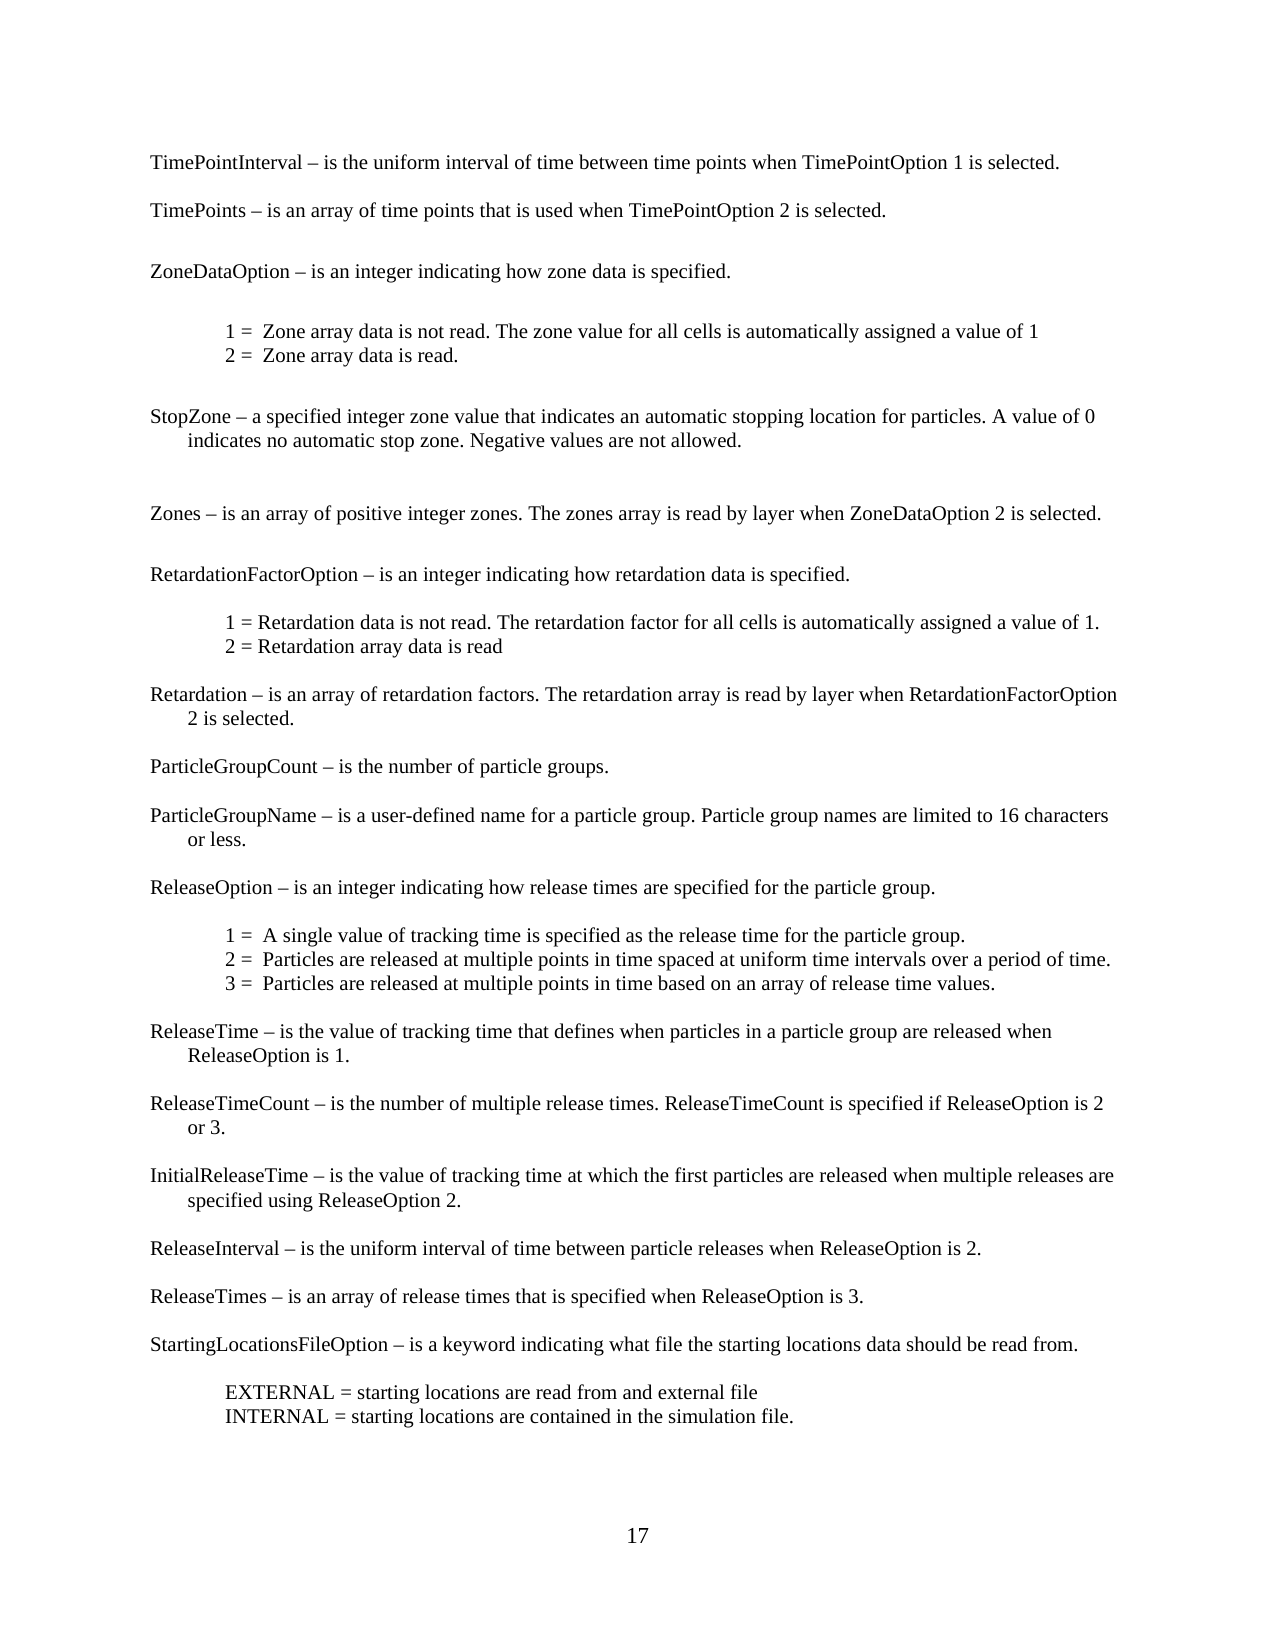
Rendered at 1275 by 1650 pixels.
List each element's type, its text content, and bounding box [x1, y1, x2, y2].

text ZoneDataOption – is an integer indicating how zone data is specified. [150, 259, 1125, 283]
text ParticleGroupCount – is the number of particle groups. [150, 754, 1125, 778]
text 2 = Retardation array data is read [225, 634, 1125, 658]
text INTERNAL = starting locations are contained in the simulation file. [225, 1404, 1125, 1428]
text 2 = Particles are released at multiple points in time spaced at uniform time intervals over a period of time. [225, 947, 1125, 971]
text StartingLocationsFileOption – is a keyword indicating what file the starting locations data should be read from. [150, 1332, 1125, 1356]
text ReleaseTime – is the value of tracking time that defines when particles in a particle group are released when ReleaseOption is 1. [150, 1019, 1125, 1067]
text InitialReleaseTime – is the value of tracking time at which the first particles are released when multiple releases are specified using ReleaseOption 2. [150, 1163, 1125, 1212]
text 1 = Zone array data is not read. The zone value for all cells is automatically assigned a value of 1 [225, 319, 1125, 343]
text 2 = Zone array data is read. [225, 343, 1125, 367]
text ReleaseTimes – is an array of release times that is specified when ReleaseOption is 3. [150, 1284, 1125, 1308]
text TimePointInterval – is the uniform interval of time between time points when TimePointOption 1 is selected. [150, 150, 1125, 174]
text 3 = Particles are released at multiple points in time based on an array of release time values. [225, 971, 1125, 995]
text ReleaseTimeCount – is the number of multiple release times. ReleaseTimeCount is specified if ReleaseOption is 2 or 3. [150, 1091, 1125, 1139]
text RetardationFactorOption – is an integer indicating how retardation data is specified. [150, 562, 1125, 586]
text 1 = A single value of tracking time is specified as the release time for the particle group. [225, 923, 1125, 947]
text ParticleGroupName – is a user-defined name for a particle group. Particle group names are limited to 16 characters or less. [150, 802, 1125, 851]
text ReleaseInterval – is the uniform interval of time between particle releases when ReleaseOption is 2. [150, 1236, 1125, 1260]
text StopZone – a specified integer zone value that indicates an automatic stopping location for particles. A value of 0 indicates no automatic stop zone. Negative values are not allowed. [150, 404, 1125, 452]
text Zones – is an array of positive integer zones. The zones array is read by layer when ZoneDataOption 2 is selected. [150, 501, 1125, 525]
text 1 = Retardation data is not read. The retardation factor for all cells is automatically assigned a value of 1. [225, 610, 1125, 634]
text Retardation – is an array of retardation factors. The retardation array is read by layer when RetardationFactorOption 2 is selected. [150, 682, 1125, 730]
text ReleaseOption – is an integer indicating how release times are specified for the particle group. [150, 875, 1125, 899]
text TimePoints – is an array of time points that is used when TimePointOption 2 is selected. [150, 198, 1125, 222]
text EXTERNAL = starting locations are read from and external file [225, 1380, 1125, 1404]
